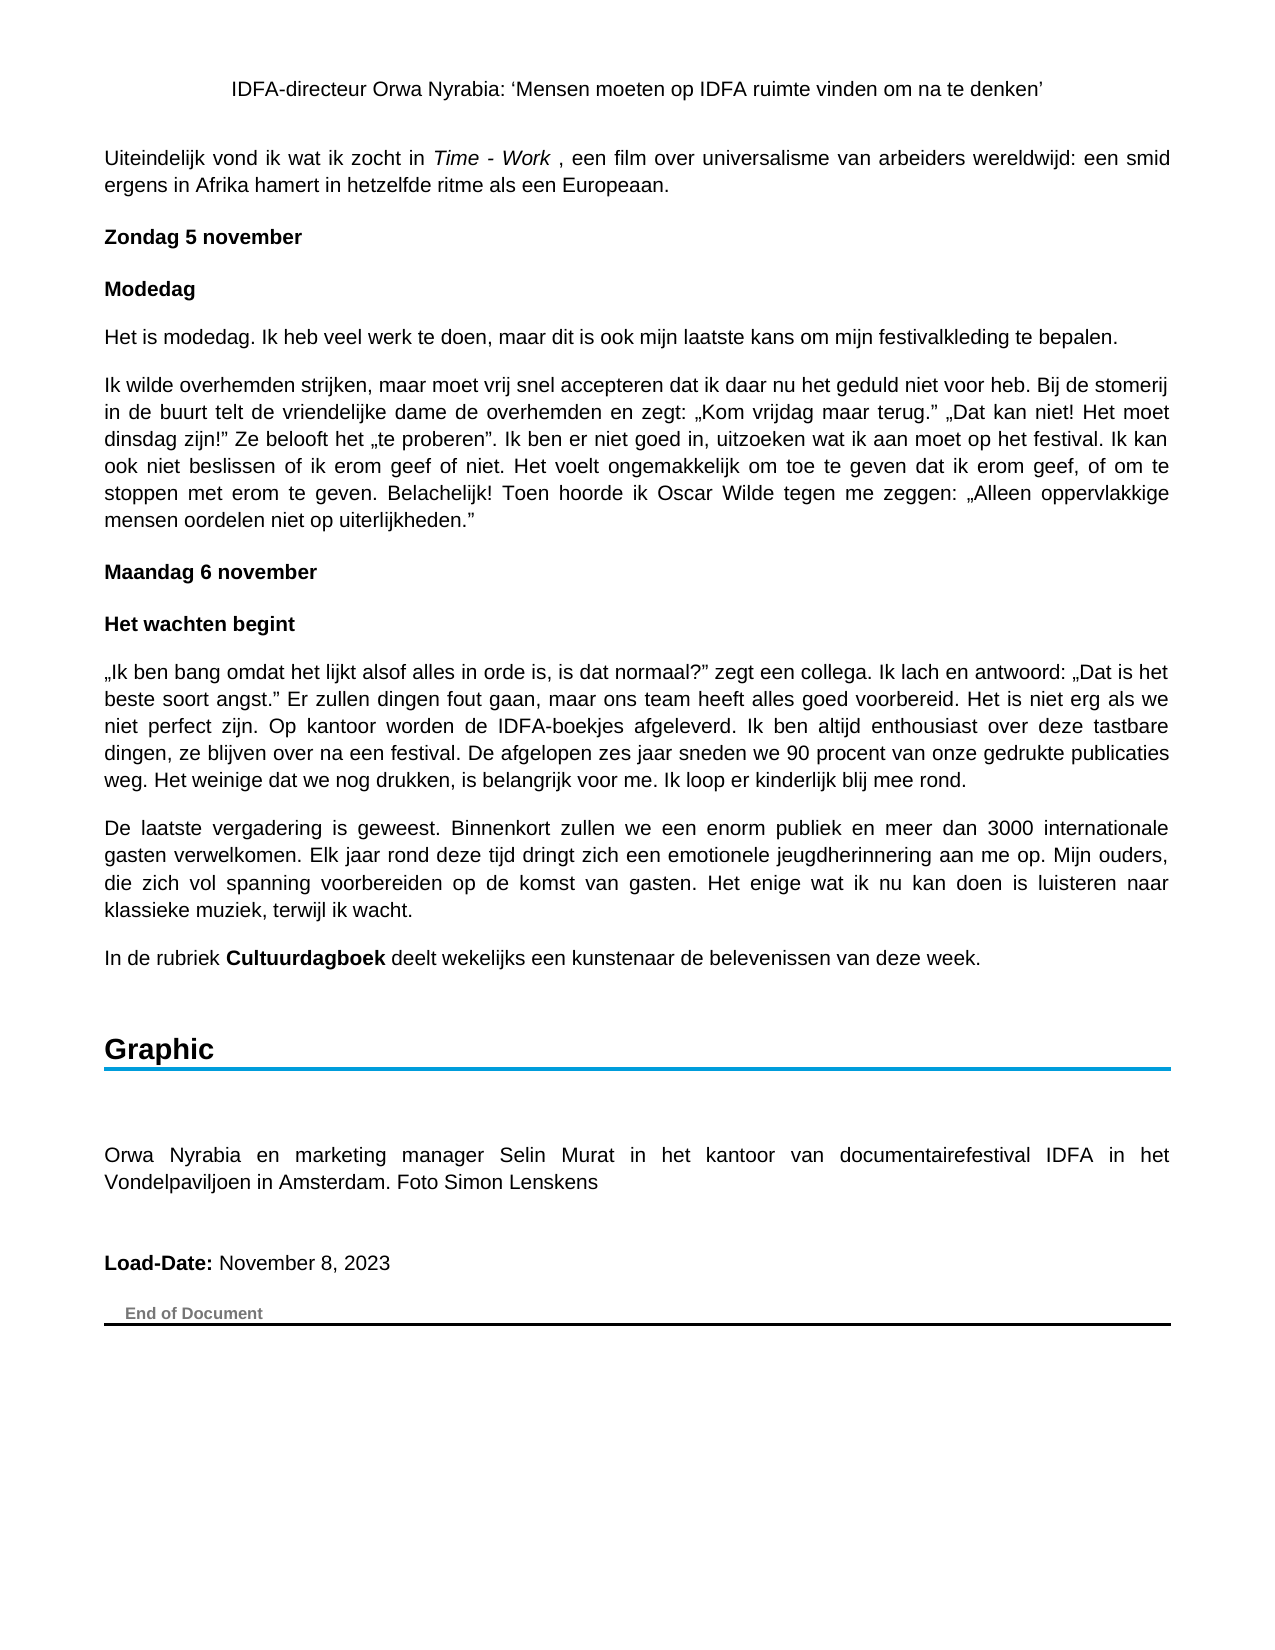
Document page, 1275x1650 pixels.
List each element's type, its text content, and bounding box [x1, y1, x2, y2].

text Ik wilde overhemden strijken, maar moet vrij snel accepteren dat ik daar nu het geduld niet voor heb. Bij de stomerij in de buurt telt de vriendelijke dame de overhemden en zegt: „Kom vrijdag maar terug.” „Dat kan niet! Het moet dinsdag zijn!” Ze belooft het „te proberen”. Ik ben er niet goed in, uitzoeken wat ik aan moet op het festival. Ik kan ook niet beslissen of ik erom geef of niet. Het voelt ongemakkelijk om toe te geven dat ik erom geef, of om te stoppen met erom te geven. Belachelijk! Toen hoorde ik Oscar Wilde tegen me zeggen: „Alleen oppervlakkige mensen oordelen niet op uiterlijkheden.” [104, 369, 1171, 532]
text „Ik ben bang omdat het lijkt alsof alles in orde is, is dat normaal?” zegt een collega. Ik lach en antwoord: „Dat is het beste soort angst.” Er zullen dingen fout gaan, maar ons team heeft alles goed voorbereid. Het is niet erg als we niet perfect zijn. Op kantoor worden de IDFA-boekjes afgeleverd. Ik ben altijd enthousiast over deze tastbare dingen, ze blijven over na een festival. De afgelopen zes jaar sneden we 90 procent van onze gedrukte publicaties weg. Het weinige dat we nog drukken, is belangrijk voor me. Ik loop er kinderlijk blij mee rond. [104, 657, 1171, 792]
text Maandag 6 november [104, 557, 1171, 584]
text Orwa Nyrabia en marketing manager Selin Murat in het kantoor van documentairefestival IDFA in het Vondelpaviljoen in Amsterdam. Foto Simon Lenskens [104, 1140, 1171, 1194]
text Graphic [104, 994, 1171, 1065]
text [104, 142, 1171, 196]
text De laatste vergadering is geweest. Binnenkort zullen we een enorm publiek en meer dan 3000 internationale gasten verwelkomen. Elk jaar rond deze tijd dringt zich een emotionele jeugdherinnering aan me op. Mijn ouders, die zich vol spanning voorbereiden op de komst van gasten. Het enige wat ik nu kan doen is luisteren naar klassieke muziek, terwijl ik wacht. [104, 813, 1171, 921]
text Het is modedag. Ik heb veel werk te doen, maar dit is ook mijn laatste kans om mijn festivalkleding te bepalen. [104, 321, 1171, 348]
text Load-Date: November 8, 2023 [104, 1219, 1171, 1275]
text Zondag 5 november [104, 221, 1171, 248]
text In de rubriek Cultuurdagboek deelt wekelijks een kunstenaar de belevenissen van deze week. [104, 942, 1171, 969]
text Modedag [104, 273, 1171, 301]
text End of Document [125, 1304, 1171, 1323]
text Het wachten begint [104, 609, 1171, 636]
